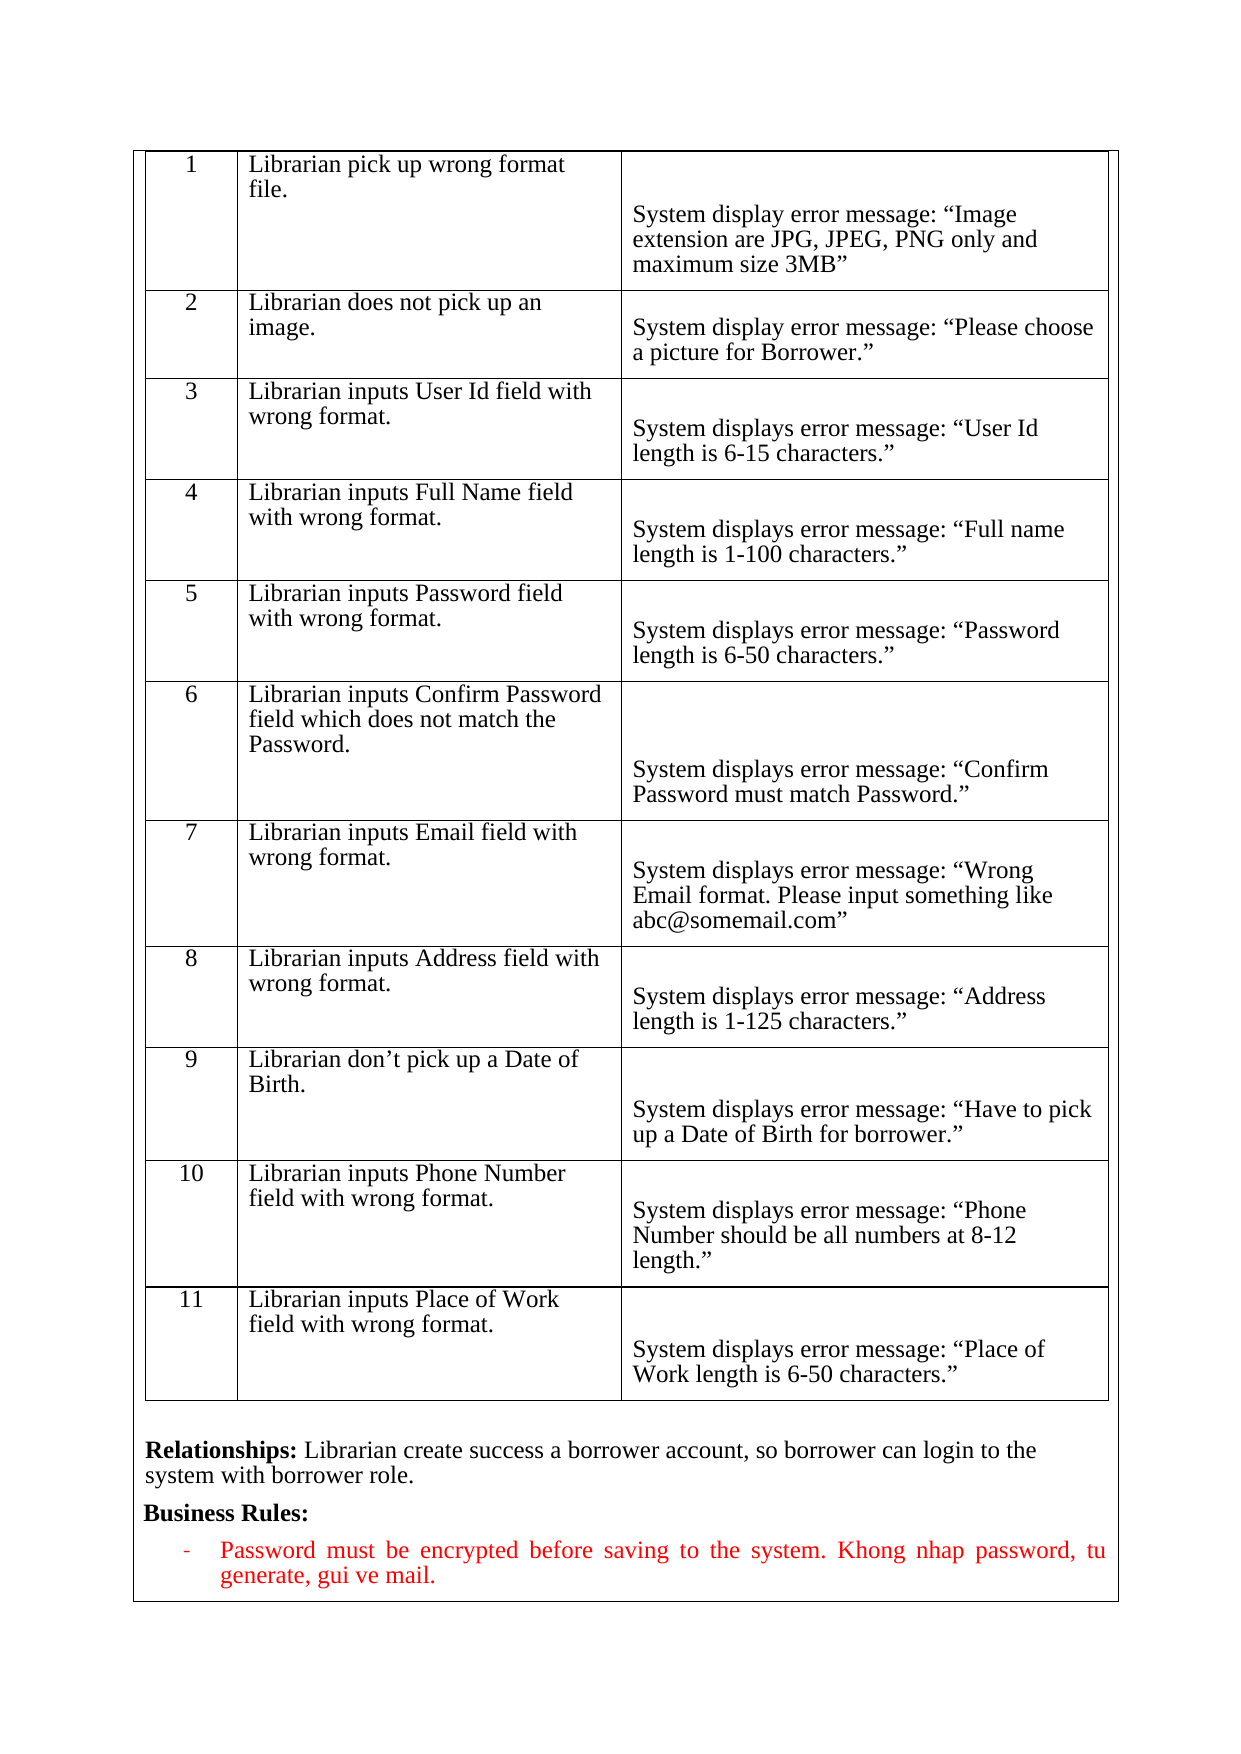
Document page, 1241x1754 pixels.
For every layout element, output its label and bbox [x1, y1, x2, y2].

table_cell [134, 151, 1118, 1601]
